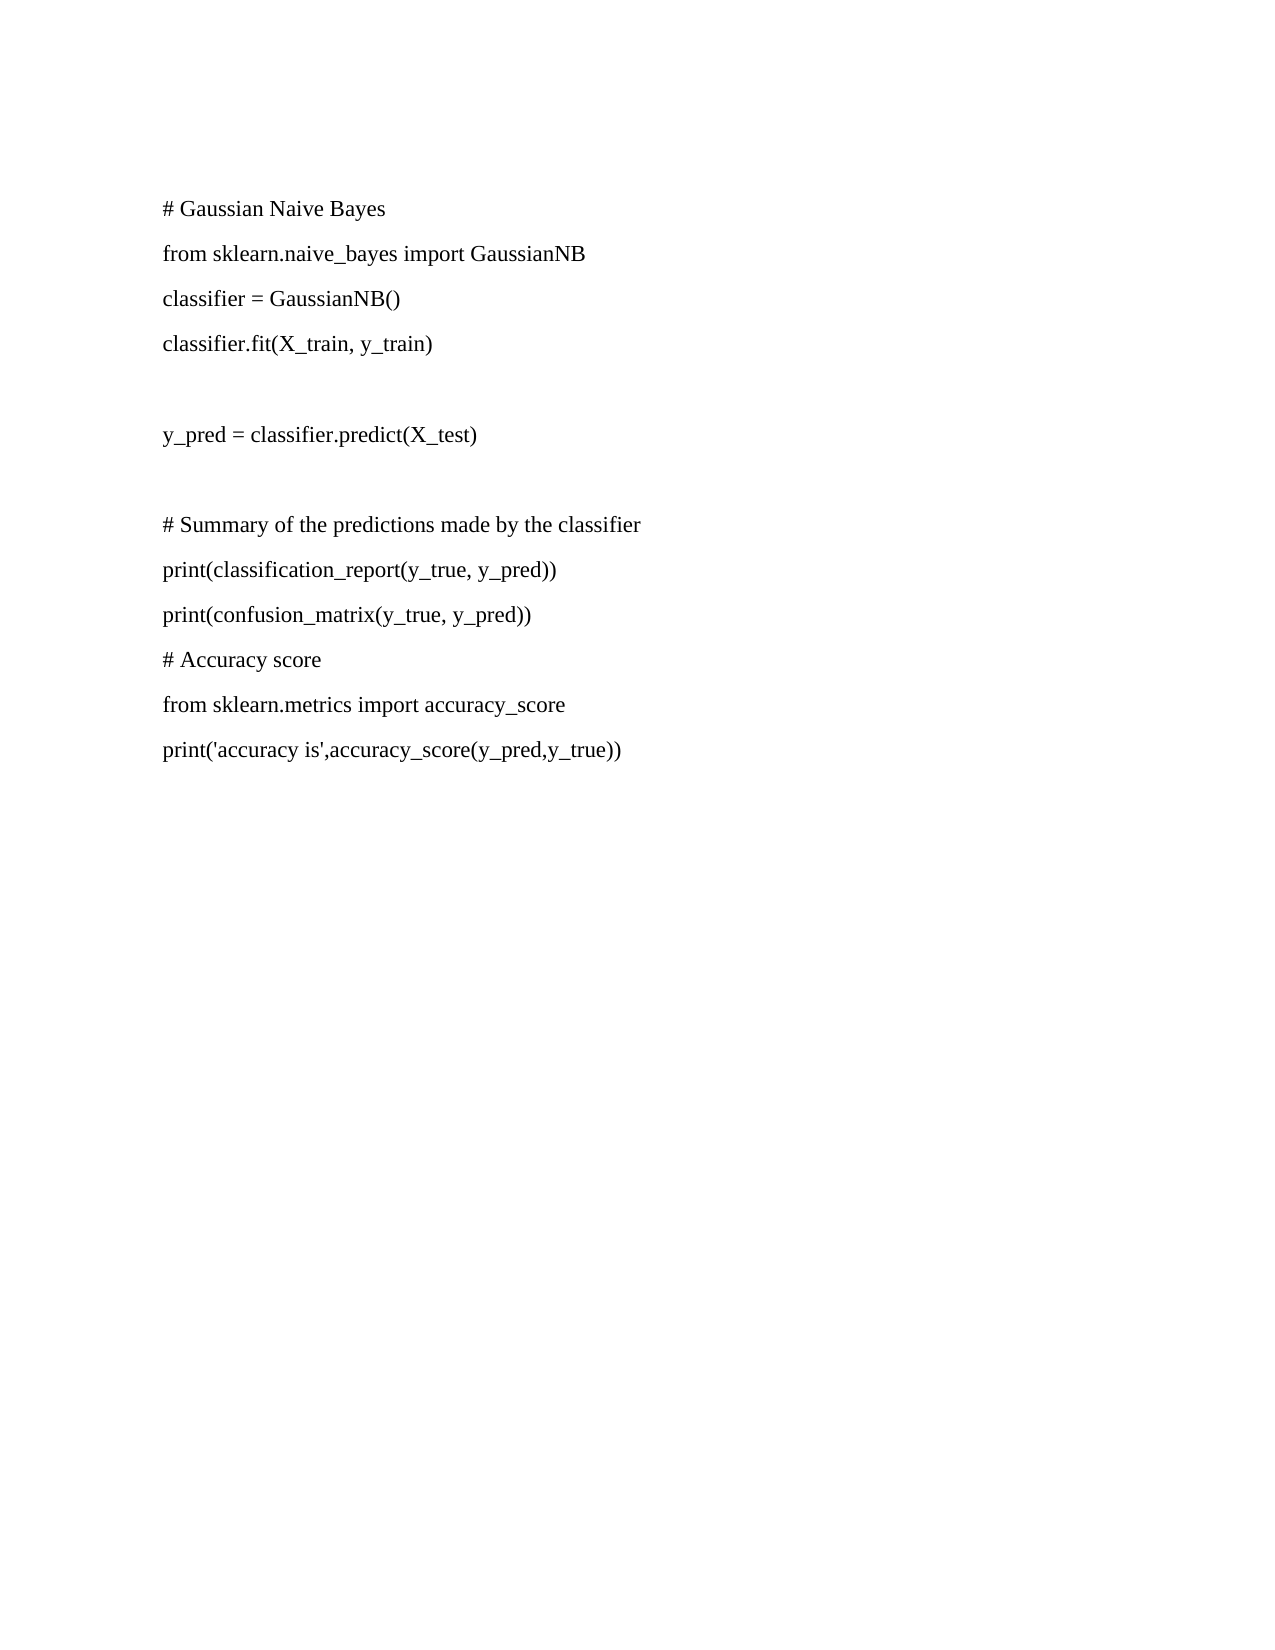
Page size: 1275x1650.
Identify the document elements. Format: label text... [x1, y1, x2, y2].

text # Summary of the predictions made by the classifier [162, 511, 1125, 537]
text print('accuracy is',accuracy_score(y_pred,y_true)) [162, 736, 1125, 763]
text from sklearn.metrics import accuracy_score [162, 691, 1125, 718]
text # Gaussian Naive Bayes [162, 195, 1125, 221]
text from sklearn.naive_bayes import GaussianNB [162, 240, 1125, 267]
text # Accuracy score [162, 646, 1125, 672]
text print(classification_report(y_true, y_pred)) [162, 556, 1125, 582]
text y_pred = classifier.predict(X_test) [162, 421, 1125, 447]
text print(confusion_matrix(y_true, y_pred)) [162, 601, 1125, 627]
text classifier.fit(X_train, y_train) [162, 330, 1125, 357]
text classifier = GaussianNB() [162, 285, 1125, 312]
